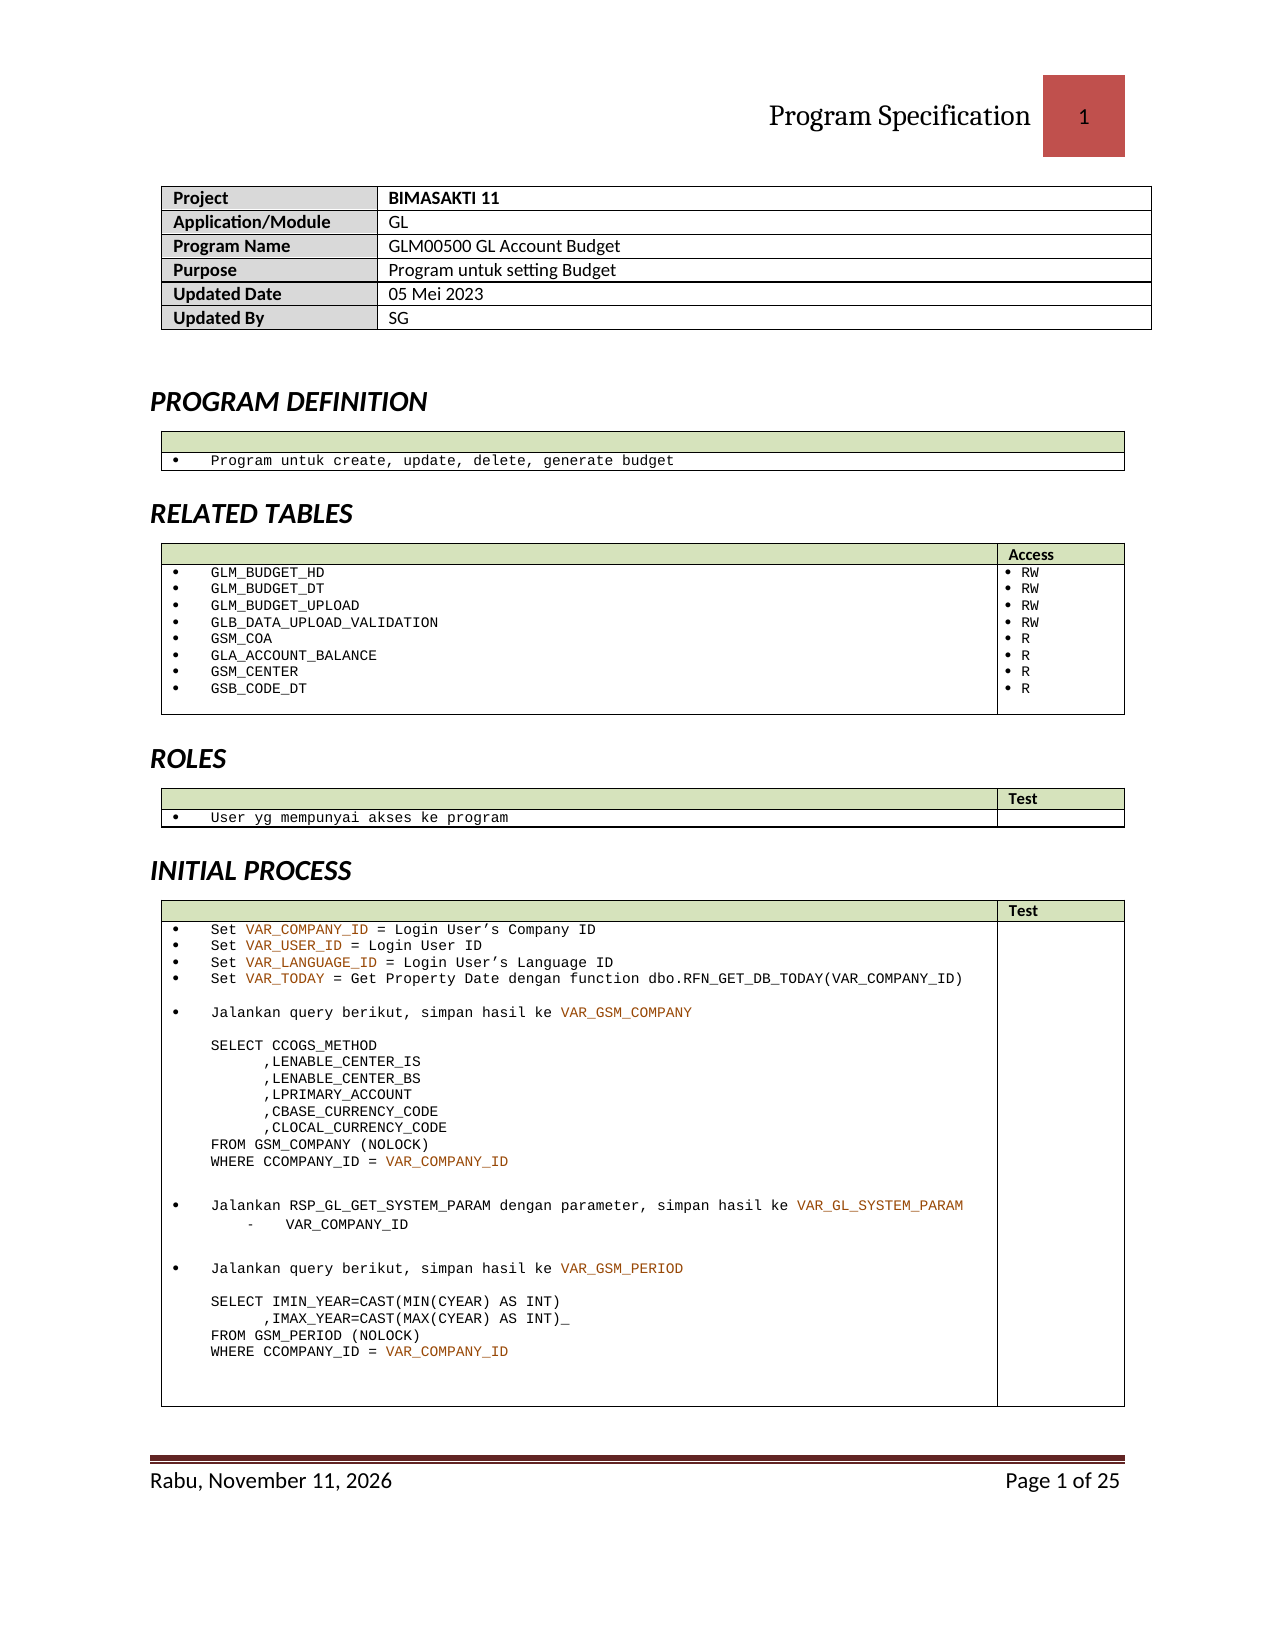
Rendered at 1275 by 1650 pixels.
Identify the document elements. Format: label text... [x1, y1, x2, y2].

table_header [162, 789, 997, 809]
table_cell RW RW RW RW R R R R [998, 565, 1124, 714]
table_cell [998, 810, 1124, 826]
subtitle INITIAL PROCESS [150, 852, 1125, 888]
table_header Test [998, 901, 1124, 921]
subtitle PROGRAM DEFINITION [150, 383, 1125, 419]
table_cell Program untuk create, update, delete, generate budget [162, 453, 1124, 469]
subtitle RELATED TABLES [150, 496, 1125, 531]
subtitle ROLES [150, 740, 1125, 776]
table_cell [998, 922, 1124, 1406]
table_cell Set VAR_COMPANY_ID = Login User’s Company ID Set VAR_USER_ID = Login User ID Set VAR_LANGUAGE_ID = Login User’s Language ID Set VAR_TODAY = Get Property Date dengan function dbo.RFN_GET_DB_TODAY(VAR_COMPANY_ID) Jalankan query berikut, simpan hasil ke VAR_GSM_COMPANY SELECT CCOGS_METHOD ,LENABLE_CENTER_IS ,LENABLE_CENTER_BS ,LPRIMARY_ACCOUNT ,CBASE_CURRENCY_CODE ,CLOCAL_CURRENCY_CODE FROM GSM_COMPANY (NOLOCK) WHERE CCOMPANY_ID = VAR_COMPANY_ID Jalankan RSP_GL_GET_SYSTEM_PARAM dengan parameter, simpan hasil ke VAR_GL_SYSTEM_PARAM VAR_COMPANY_ID Jalankan query berikut, simpan hasil ke VAR_GSM_PERIOD SELECT IMIN_YEAR=CAST(MIN(CYEAR) AS INT) ,IMAX_YEAR=CAST(MAX(CYEAR) AS INT)_ FROM GSM_PERIOD (NOLOCK) WHERE CCOMPANY_ID = VAR_COMPANY_ID [162, 922, 997, 1406]
table_header [162, 901, 997, 921]
table_header [162, 544, 997, 564]
table_cell User yg mempunyai akses ke program [162, 810, 997, 826]
table_cell GLM_BUDGET_HD GLM_BUDGET_DT GLM_BUDGET_UPLOAD GLB_DATA_UPLOAD_VALIDATION GSM_COA GLA_ACCOUNT_BALANCE GSM_CENTER GSB_CODE_DT [162, 565, 997, 714]
table_header [162, 432, 1124, 452]
table_header Access [998, 544, 1124, 564]
table_header Test [998, 789, 1124, 809]
